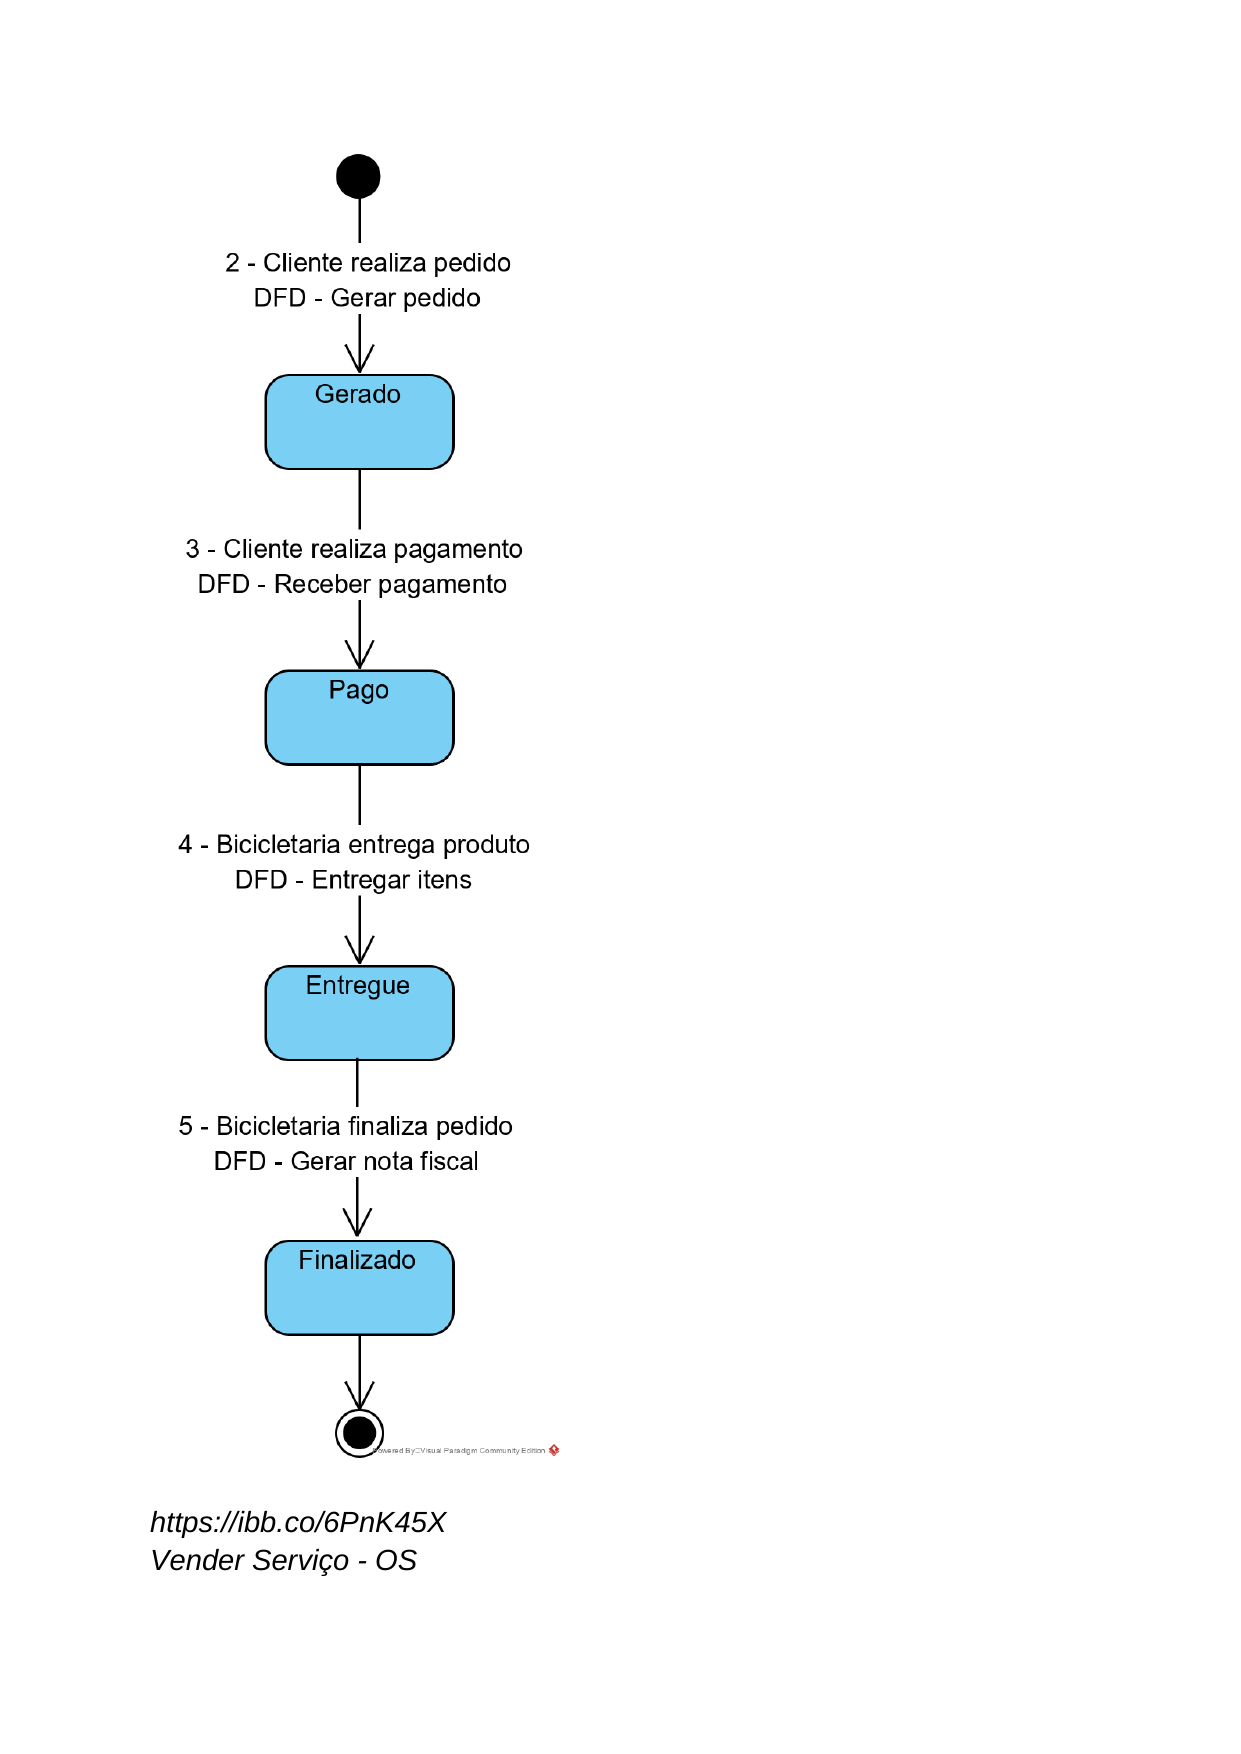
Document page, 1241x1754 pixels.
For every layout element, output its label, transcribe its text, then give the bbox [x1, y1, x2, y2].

picture [150, 150, 563, 1463]
text https://ibb.co/6PnK45X [150, 1505, 1090, 1538]
text Vender Serviço - OS [150, 1543, 1090, 1577]
